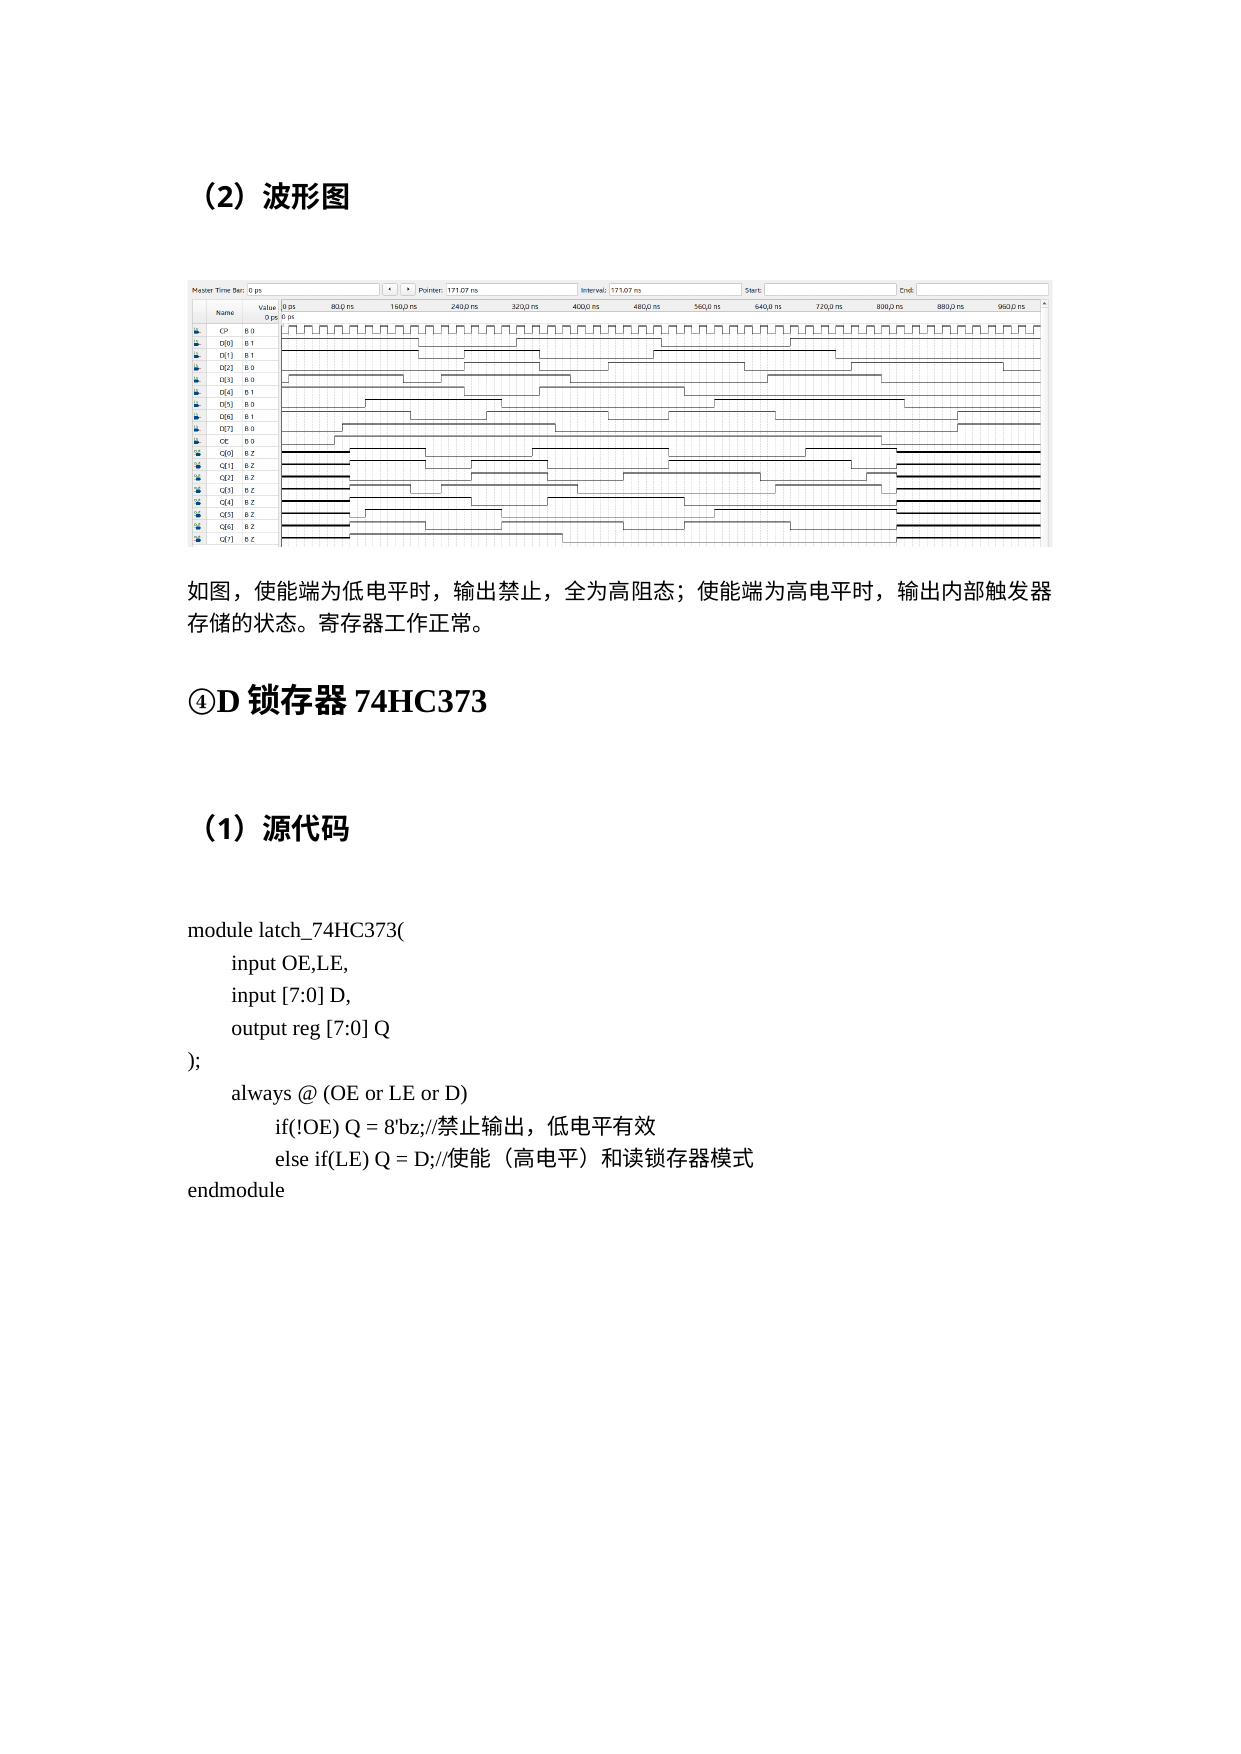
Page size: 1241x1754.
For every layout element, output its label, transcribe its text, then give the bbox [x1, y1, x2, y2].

text module latch_74HC373( [187, 913, 1053, 946]
text ); [187, 1043, 1053, 1076]
text 如图，使能端为低电平时，输出禁止，全为高阻态；使能端为高电平时，输出内部触发器存储的状态。寄存器工作正常。 [187, 573, 1053, 638]
text always @ (OE or LE or D) [187, 1076, 1053, 1108]
text endmodule [187, 1173, 1053, 1206]
text if(!OE) Q = 8'bz;//禁止输出，低电平有效 [187, 1108, 1053, 1141]
text input OE,LE, [187, 946, 1053, 978]
subtitle （2）波形图 [187, 162, 1053, 227]
subtitle ④D锁存器74HC373 [187, 665, 1053, 730]
text input [7:0] D, [187, 978, 1053, 1011]
text else if(LE) Q = D;//使能（高电平）和读锁存器模式 [187, 1141, 1053, 1173]
subtitle （1）源代码 [187, 795, 1053, 860]
text output reg [7:0] Q [187, 1011, 1053, 1043]
picture [187, 280, 1053, 547]
